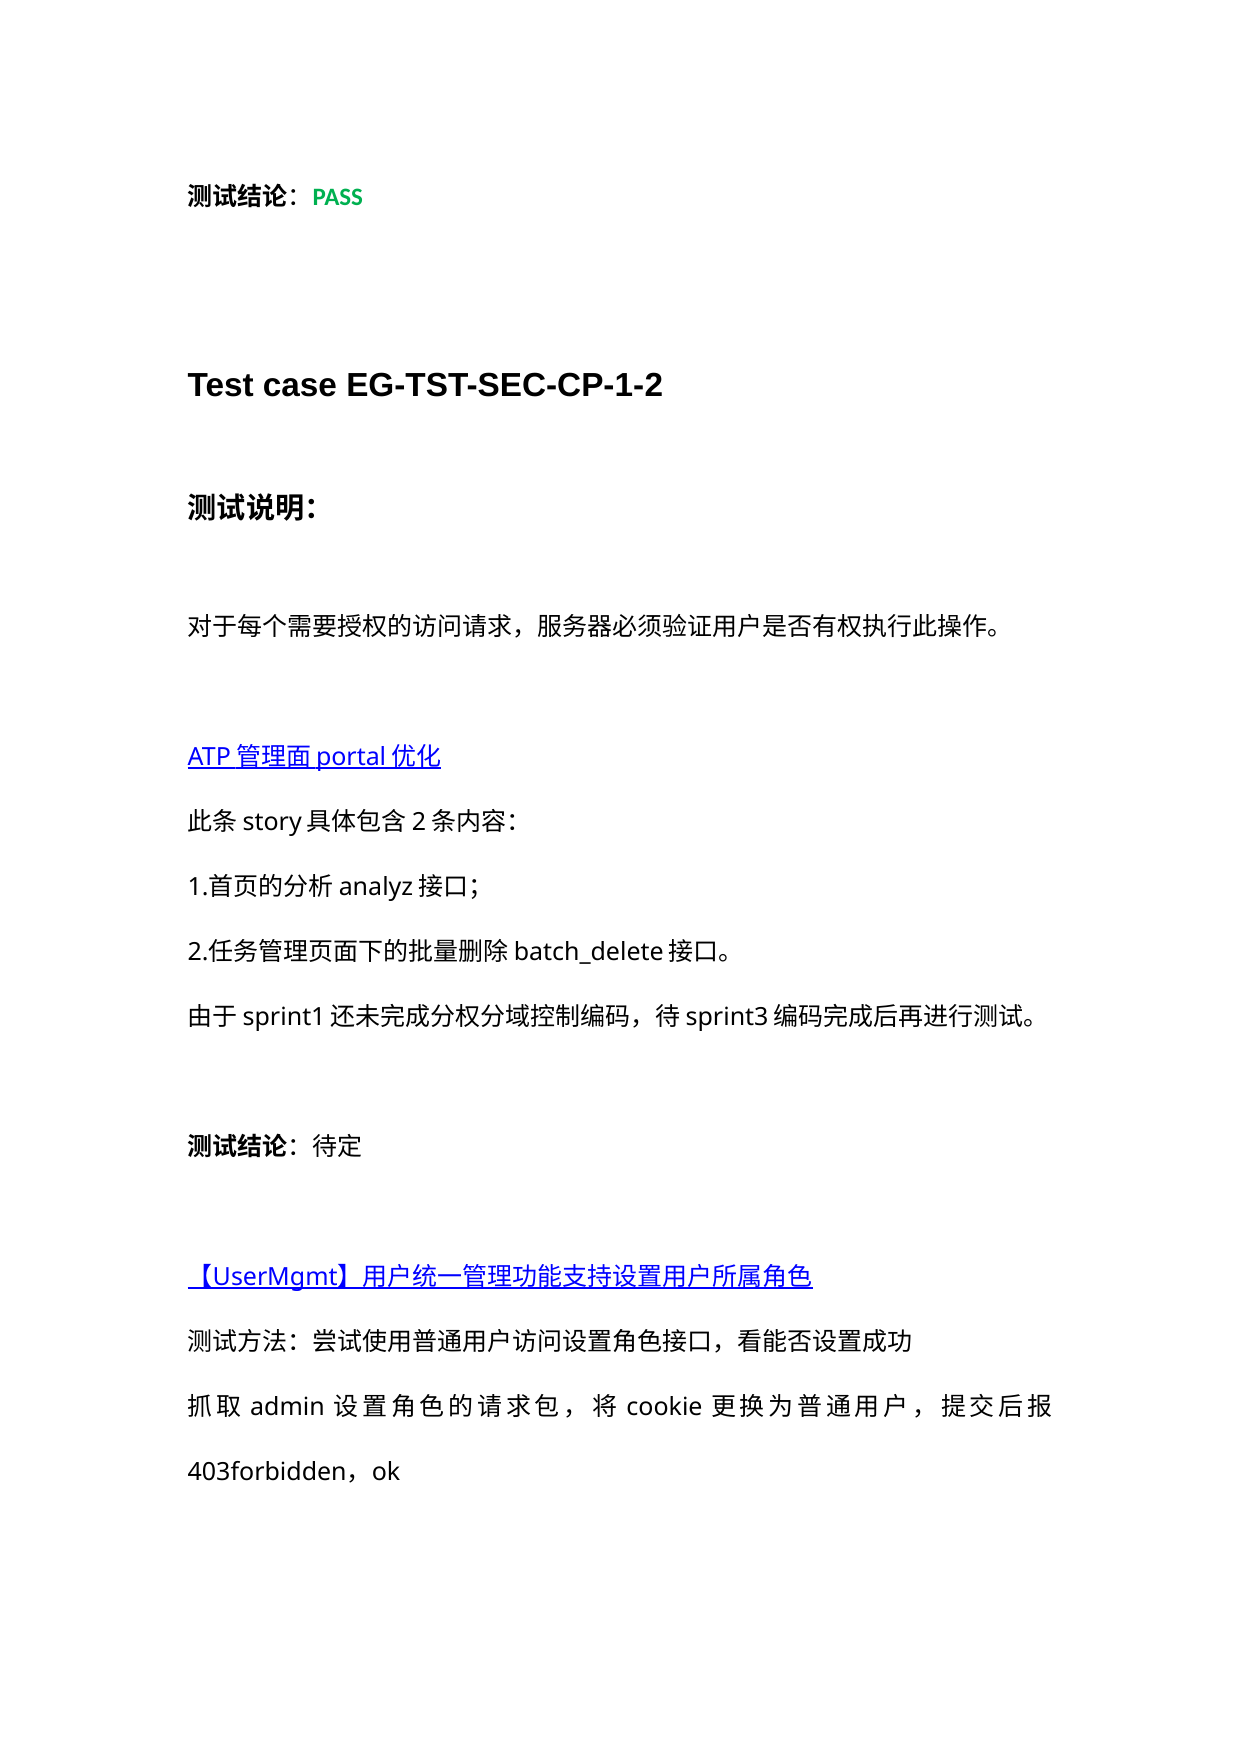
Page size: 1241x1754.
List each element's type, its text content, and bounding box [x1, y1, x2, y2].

subtitle 测试说明： [187, 473, 1053, 538]
subtitle Test case EG-TST-SEC-CP-1-2 [187, 352, 1053, 417]
text 对于每个需要授权的访问请求，服务器必须验证用户是否有权执行此操作。 [187, 592, 1053, 657]
text 【UserMgmt】用户统一管理功能支持设置用户所属角色 [187, 1242, 1053, 1307]
text 此条story具体包含2条内容： [187, 787, 1053, 852]
text 2.任务管理页面下的批量删除batch_delete接口。 [187, 917, 1053, 982]
text 1.首页的分析analyz接口； [187, 852, 1053, 917]
text 测试结论：PASS [187, 162, 1053, 227]
text 由于sprint1还未完成分权分域控制编码，待sprint3编码完成后再进行测试。 [187, 982, 1053, 1047]
text 抓取admin设置角色的请求包，将cookie更换为普通用户，提交后报403forbidden，ok [187, 1372, 1053, 1502]
text 测试方法：尝试使用普通用户访问设置角色接口，看能否设置成功 [187, 1307, 1053, 1372]
text ATP管理面portal优化 [187, 722, 1053, 787]
text 测试结论：待定 [187, 1112, 1053, 1177]
